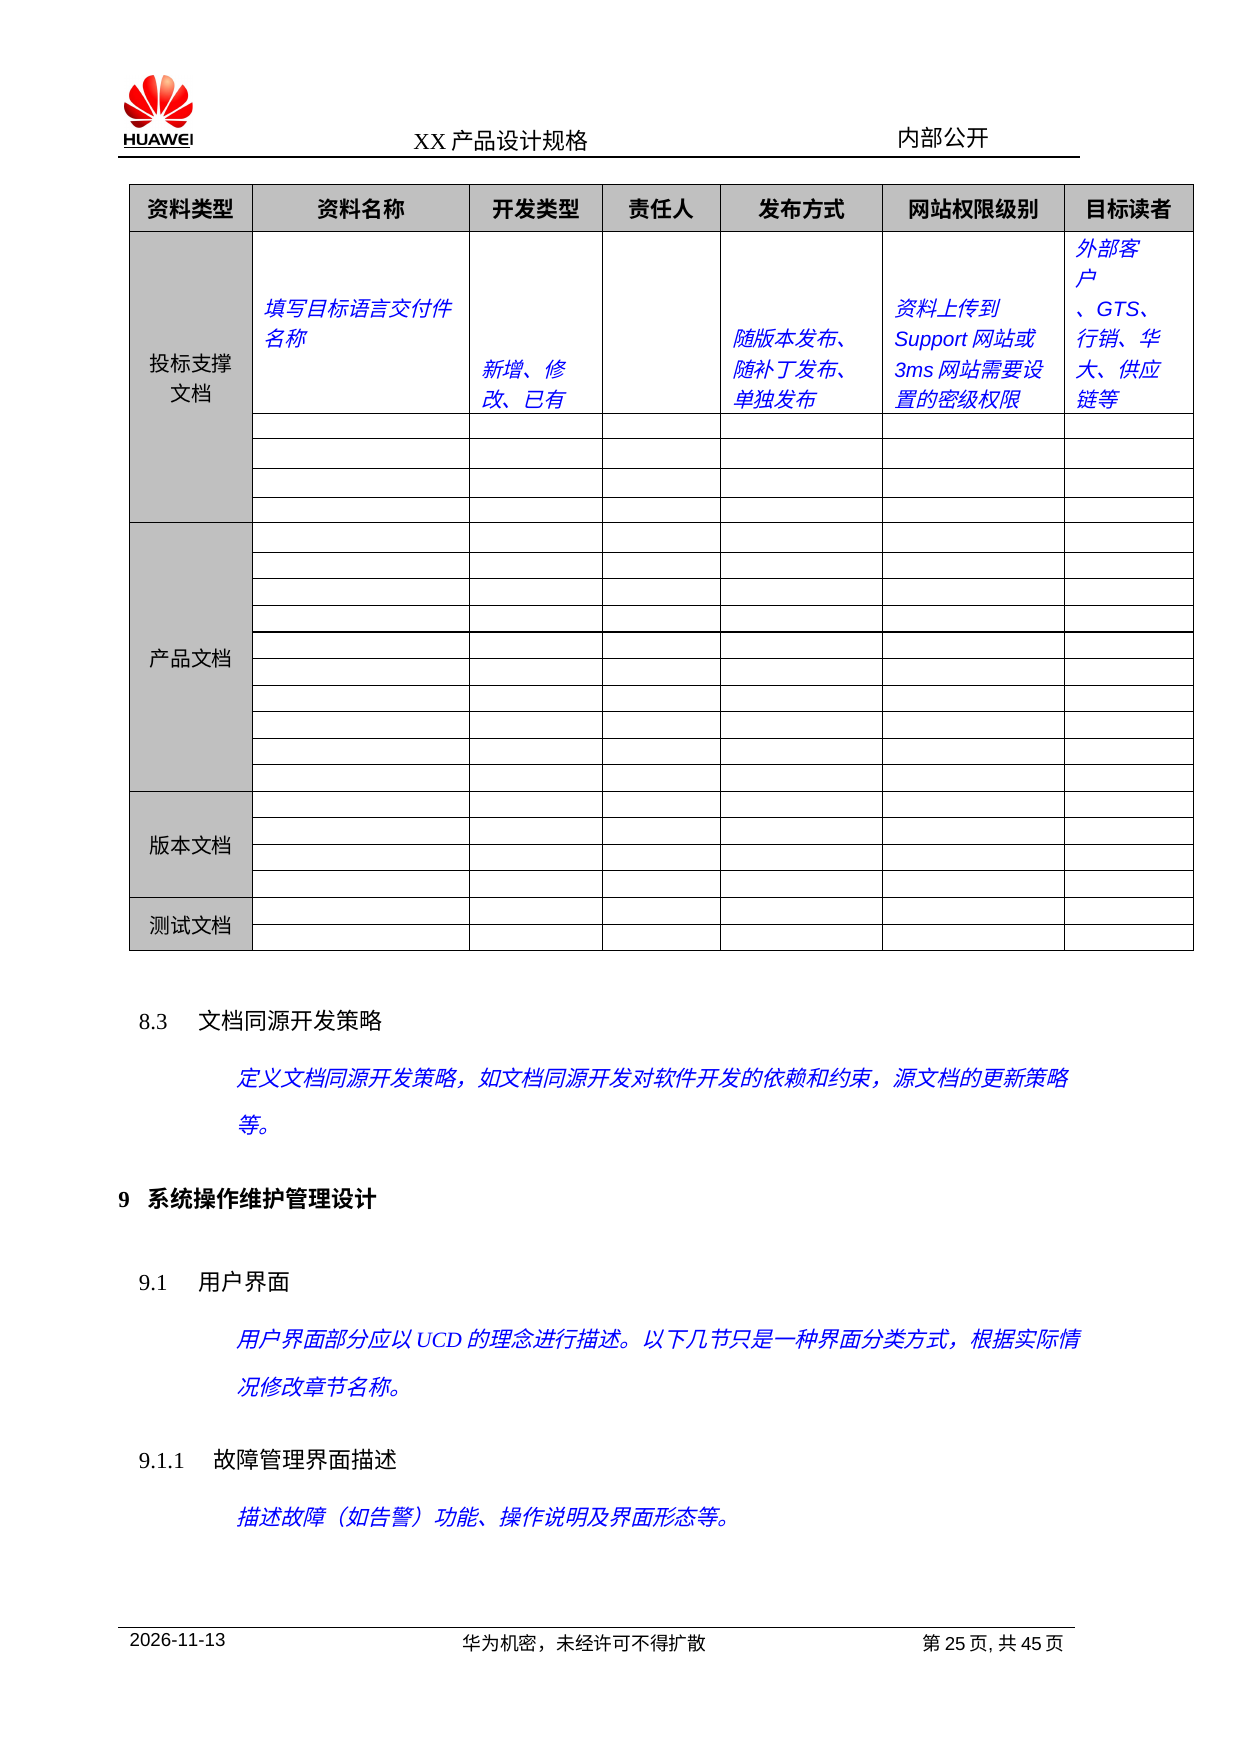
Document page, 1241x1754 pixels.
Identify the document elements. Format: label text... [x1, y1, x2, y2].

table_cell [1065, 712, 1193, 738]
table_cell [721, 712, 882, 738]
table_cell 产品文档 [130, 523, 252, 791]
table_cell [603, 925, 720, 950]
table_cell [721, 739, 882, 764]
table_cell [253, 871, 469, 897]
table_cell [721, 579, 882, 605]
table_cell [253, 792, 469, 817]
subtitle 文档同源开发策略 [139, 1002, 1090, 1036]
table_cell [603, 659, 720, 684]
table_cell [883, 898, 1064, 923]
table_cell [603, 686, 720, 711]
table_cell [603, 553, 720, 578]
table_cell [253, 553, 469, 578]
table_cell [470, 898, 602, 923]
table_cell [603, 523, 720, 552]
table_cell [603, 606, 720, 631]
table_cell [603, 818, 720, 844]
subtitle 系统操作维护管理设计 [118, 1181, 1090, 1214]
table_cell [253, 439, 469, 468]
table_cell [470, 739, 602, 764]
table_cell 网站权限级别 [883, 185, 1064, 231]
table_cell [1065, 579, 1193, 605]
table_cell [253, 633, 469, 658]
table_cell [883, 553, 1064, 578]
table_cell [883, 712, 1064, 738]
table_cell 资料名称 [253, 185, 469, 231]
table_cell [603, 712, 720, 738]
table_cell 责任人 [603, 185, 720, 231]
table_cell [603, 765, 720, 791]
text 描述故障（如告警）功能、操作说明及界面形态等。 [236, 1500, 1090, 1532]
table_cell [883, 845, 1064, 870]
table_cell [721, 845, 882, 870]
table_cell [1065, 739, 1193, 764]
table_cell [883, 439, 1064, 468]
table_cell 目标读者 [1065, 185, 1193, 231]
table_cell [470, 469, 602, 497]
table_cell [470, 523, 602, 552]
text 定义文档同源开发策略，如文档同源开发对软件开发的依赖和约束，源文档的更新策略等。 [236, 1061, 1090, 1140]
table_cell 测试文档 [130, 898, 252, 950]
table_cell [883, 765, 1064, 791]
table_cell [470, 818, 602, 844]
table_cell [470, 606, 602, 631]
table_cell [883, 579, 1064, 605]
table_cell [603, 739, 720, 764]
table_cell [470, 686, 602, 711]
table_cell 资料上传到Support网站或3ms网站需要设置的密级权限 [883, 232, 1064, 413]
table_cell [470, 845, 602, 870]
table_cell [603, 633, 720, 658]
table_cell [883, 469, 1064, 497]
table_cell [470, 659, 602, 684]
table_cell [721, 469, 882, 497]
table_cell [470, 765, 602, 791]
table_cell [1065, 414, 1193, 438]
table_cell [721, 871, 882, 897]
table_cell [603, 871, 720, 897]
table_cell [721, 686, 882, 711]
table_cell [883, 523, 1064, 552]
table_cell [721, 498, 882, 522]
table_cell [883, 606, 1064, 631]
table_cell [1065, 686, 1193, 711]
table_cell [470, 579, 602, 605]
table_cell [1065, 606, 1193, 631]
table_cell [883, 818, 1064, 844]
table_cell [603, 469, 720, 497]
table_cell [1065, 659, 1193, 684]
table_cell [603, 845, 720, 870]
table_cell [253, 765, 469, 791]
table_cell [883, 792, 1064, 817]
table_cell [883, 498, 1064, 522]
table_cell [883, 925, 1064, 950]
table_cell [603, 439, 720, 468]
table_cell [721, 659, 882, 684]
table_cell [883, 414, 1064, 438]
table_cell [470, 925, 602, 950]
table_cell [1065, 845, 1193, 870]
table_cell 投标支撑文档 [130, 232, 252, 522]
table_cell [253, 659, 469, 684]
table_cell [1065, 469, 1193, 497]
table_cell [603, 232, 720, 413]
table_cell [253, 898, 469, 923]
table_cell [1065, 792, 1193, 817]
table_cell [253, 523, 469, 552]
table_cell [721, 606, 882, 631]
table_cell [721, 792, 882, 817]
table_cell [1065, 818, 1193, 844]
table_cell [253, 686, 469, 711]
subtitle 用户界面 [139, 1264, 1090, 1297]
table_cell [253, 845, 469, 870]
table_cell [721, 818, 882, 844]
table_cell [883, 686, 1064, 711]
table_cell [470, 633, 602, 658]
table_cell [603, 579, 720, 605]
table_cell 外部客户、GTS、行销、华大、供应链等 [1065, 232, 1193, 413]
table_cell [253, 414, 469, 438]
table_cell [1065, 898, 1193, 923]
table_cell [253, 739, 469, 764]
table_cell [253, 498, 469, 522]
subtitle 故障管理界面描述 [139, 1442, 1090, 1475]
table_cell [883, 739, 1064, 764]
table_cell [603, 414, 720, 438]
table_cell [883, 659, 1064, 684]
text 用户界面部分应以UCD的理念进行描述。以下几节只是一种界面分类方式，根据实际情况修改章节名称。 [236, 1322, 1090, 1401]
table_cell [470, 498, 602, 522]
table_cell [1065, 925, 1193, 950]
table_cell [1065, 765, 1193, 791]
table_cell [721, 898, 882, 923]
table_cell [721, 765, 882, 791]
table_cell [1065, 633, 1193, 658]
table_cell [1065, 498, 1193, 522]
table_cell [721, 414, 882, 438]
table_cell [470, 553, 602, 578]
table_cell [253, 606, 469, 631]
table_cell [721, 553, 882, 578]
picture [124, 75, 193, 145]
table_cell [603, 898, 720, 923]
table_cell [1065, 439, 1193, 468]
table_cell [1065, 523, 1193, 552]
table_cell [253, 579, 469, 605]
table_cell [253, 925, 469, 950]
table_cell [883, 871, 1064, 897]
table_cell [470, 439, 602, 468]
table_cell [470, 792, 602, 817]
table_cell 开发类型 [470, 185, 602, 231]
table_cell [883, 633, 1064, 658]
table_cell 版本文档 [130, 792, 252, 897]
table_cell [721, 523, 882, 552]
table_cell [721, 925, 882, 950]
table_cell [1065, 553, 1193, 578]
table_cell 资料类型 [130, 185, 252, 231]
table_cell 随版本发布、随补丁发布、单独发布 [721, 232, 882, 413]
table_cell [470, 414, 602, 438]
table_cell [253, 469, 469, 497]
table_cell [253, 712, 469, 738]
table_cell [603, 792, 720, 817]
table_cell [253, 818, 469, 844]
table_cell [470, 712, 602, 738]
table_cell [721, 633, 882, 658]
table_cell [1065, 871, 1193, 897]
table_cell [721, 439, 882, 468]
table_cell 新增、修改、已有 [470, 232, 602, 413]
table_cell [603, 498, 720, 522]
table_cell 发布方式 [721, 185, 882, 231]
table_cell 填写目标语言交付件名称 [253, 232, 469, 413]
table_cell [470, 871, 602, 897]
